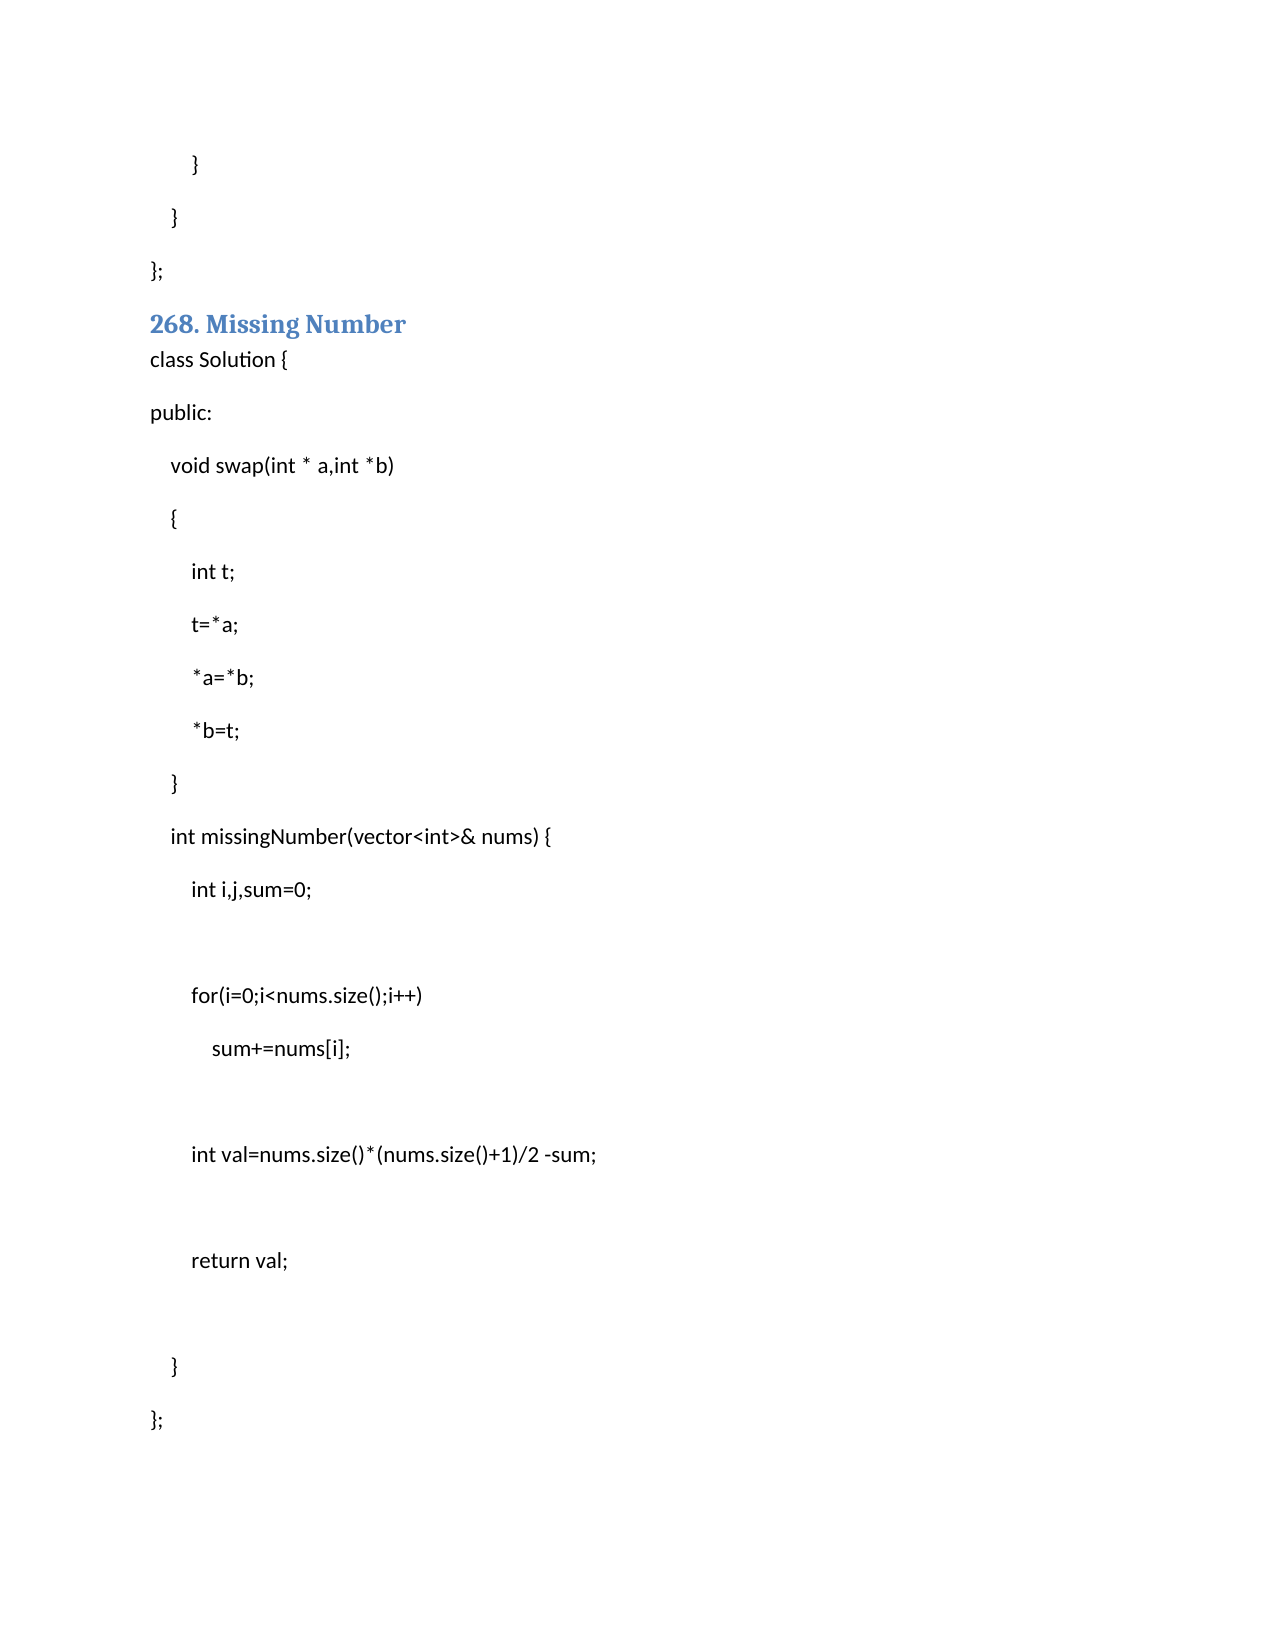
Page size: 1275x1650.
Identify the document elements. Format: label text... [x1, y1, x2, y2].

text int missingNumber(vector<int>& nums) { [150, 822, 1125, 850]
text } [150, 203, 1125, 231]
text *a=*b; [150, 663, 1125, 691]
text }; [150, 1405, 1125, 1433]
text public: [150, 398, 1125, 426]
text sum+=nums[i]; [150, 1034, 1125, 1062]
text { [150, 504, 1125, 532]
text }; [150, 256, 1125, 284]
text } [150, 1352, 1125, 1380]
text int val=nums.size()*(nums.size()+1)/2 -sum; [150, 1140, 1125, 1168]
text *b=t; [150, 716, 1125, 744]
subtitle 268. Missing Number [150, 309, 1125, 340]
text class Solution { [150, 345, 1125, 373]
text } [150, 769, 1125, 797]
text return val; [150, 1246, 1125, 1274]
text int i,j,sum=0; [150, 875, 1125, 903]
text void swap(int * a,int *b) [150, 451, 1125, 479]
text for(i=0;i<nums.size();i++) [150, 981, 1125, 1009]
text t=*a; [150, 610, 1125, 638]
text } [150, 150, 1125, 178]
text int t; [150, 557, 1125, 585]
